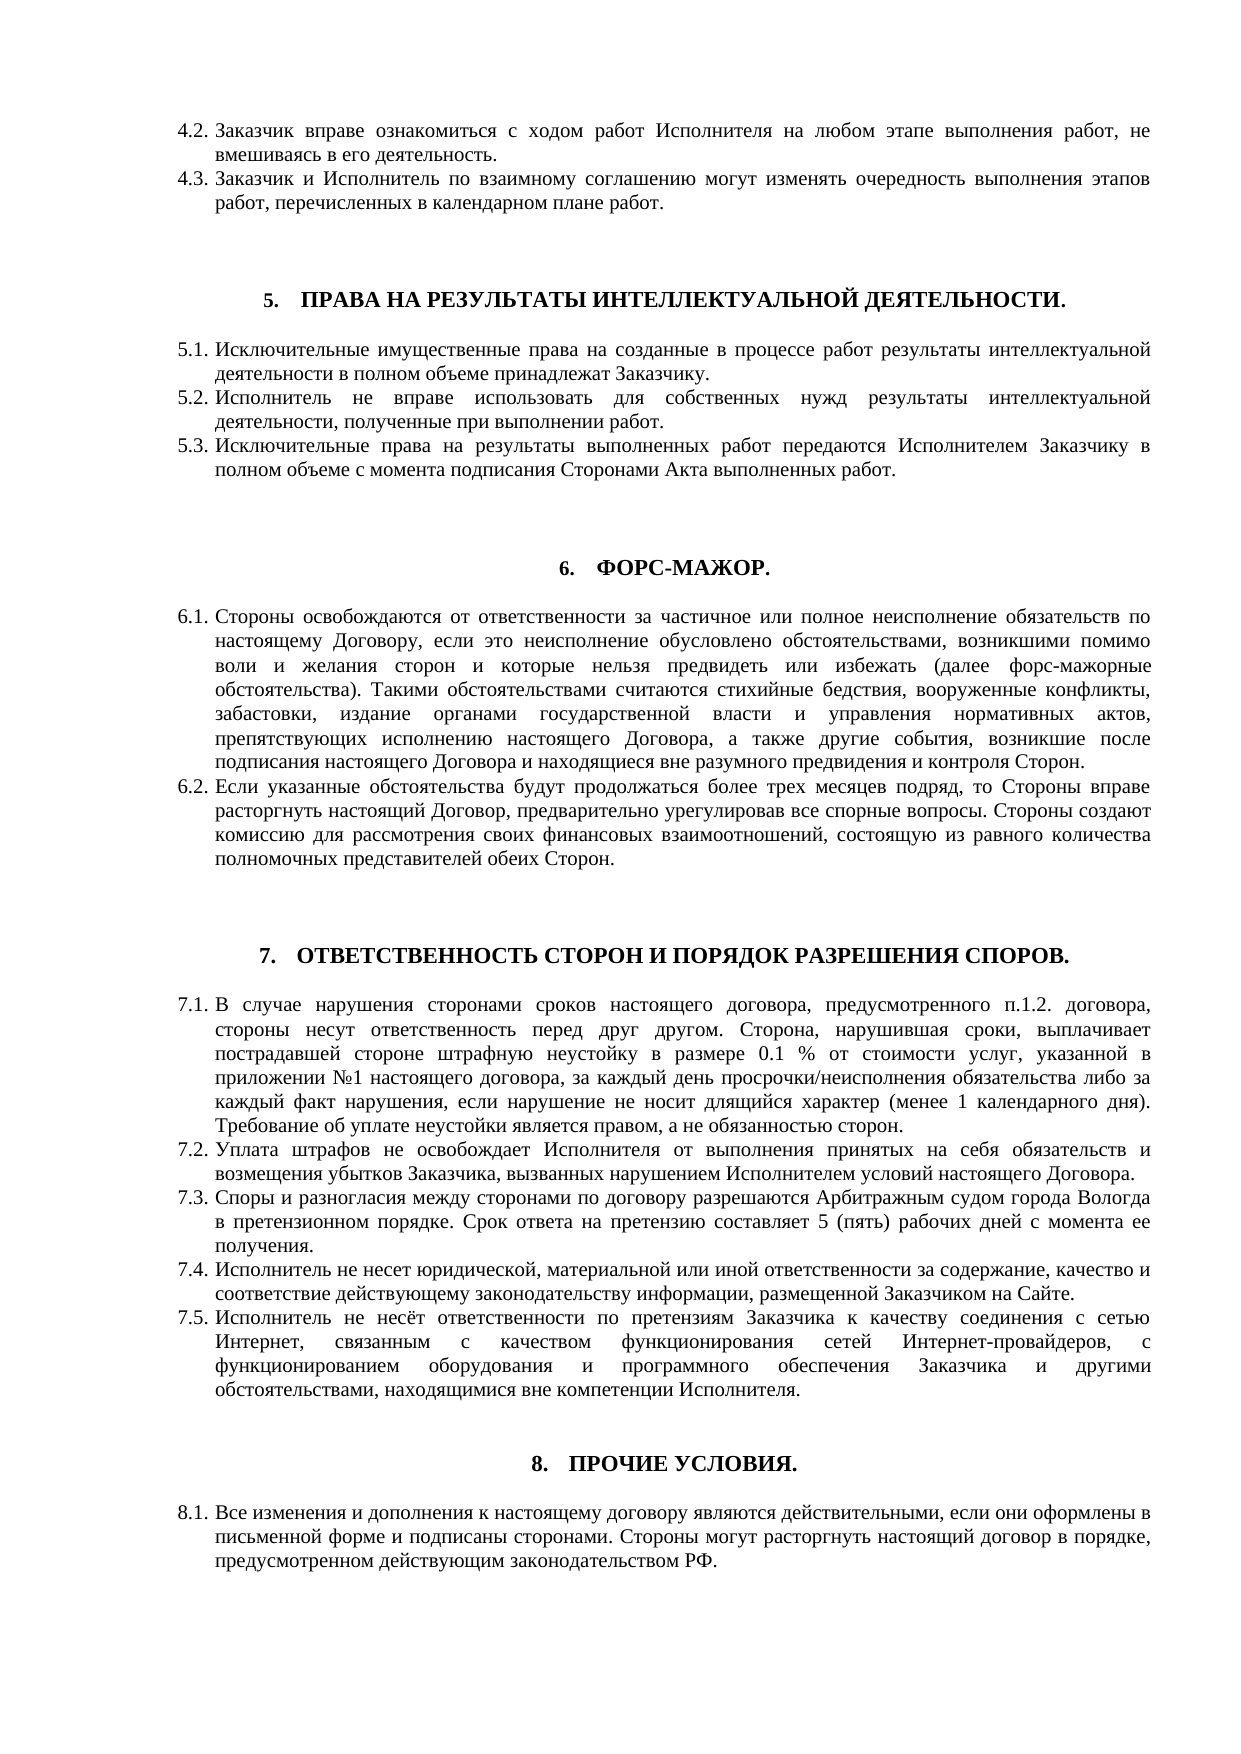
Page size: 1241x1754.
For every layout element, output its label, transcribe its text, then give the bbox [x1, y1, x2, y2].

list Все изменения и дополнения к настоящему договору являются действительными, если они оформлены в письменной форме и подписаны сторонами. Стороны могут расторгнуть настоящий договор в порядке, предусмотренном действующим законодательством РФ. [177, 1500, 1152, 1572]
list Заказчик вправе ознакомиться с ходом работ Исполнителя на любом этапе выполнения работ, не вмешиваясь в его деятельность. [177, 118, 1152, 166]
list Если указанные обстоятельства будут продолжаться более трех месяцев подряд, то Стороны вправе расторгнуть настоящий Договор, предварительно урегулировав все спорные вопросы. Стороны создают комиссию для рассмотрения своих финансовых взаимоотношений, состоящую из равного количества полномочных представителей обеих Сторон. [177, 773, 1152, 870]
list Заказчик и Исполнитель по взаимному соглашению могут изменять очередность выполнения этапов работ, перечисленных в календарном плане работ. [177, 166, 1152, 214]
list Стороны освобождаются от ответственности за частичное или полное неисполнение обязательств по настоящему Договору, если это неисполнение обусловлено обстоятельствами, возникшими помимо воли и желания сторон и которые нельзя предвидеть или избежать (далее форс-мажорные обстоятельства). Такими обстоятельствами считаются стихийные бедствия, вооруженные конфликты, забастовки, издание органами государственной власти и управления нормативных актов, препятствующих исполнению настоящего Договора, а также другие события, возникшие после подписания настоящего Договора и находящиеся вне разумного предвидения и контроля Сторон. [177, 604, 1152, 773]
list Исключительные имущественные права на созданные в процессе работ результаты интеллектуальной деятельности в полном объеме принадлежат Заказчику. [177, 337, 1152, 385]
list Споры и разногласия между сторонами по договору разрешаются Арбитражным судом города Вологда в претензионном порядке. Срок ответа на претензию составляет 5 (пять) рабочих дней с момента ее получения. [177, 1185, 1152, 1257]
list ПРАВА НА РЕЗУЛЬТАТЫ ИНТЕЛЛЕКТУАЛЬНОЙ ДЕЯТЕЛЬНОСТИ. [177, 287, 1152, 313]
list ПРОЧИЕ УСЛОВИЯ. [177, 1449, 1152, 1476]
list Исполнитель не несёт ответственности по претензиям Заказчика к качеству соединения с сетью Интернет, связанным с качеством функционирования сетей Интернет-провайдеров, с функционированием оборудования и программного обеспечения Заказчика и другими обстоятельствами, находящимися вне компетенции Исполнителя. [177, 1305, 1152, 1401]
list ФОРС-МАЖОР. [177, 553, 1152, 580]
list ОТВЕТСТВЕННОСТЬ СТОРОН И ПОРЯДОК РАЗРЕШЕНИЯ СПОРОВ. [177, 942, 1152, 968]
list Уплата штрафов не освобождает Исполнителя от выполнения принятых на себя обязательств и возмещения убытков Заказчика, вызванных нарушением Исполнителем условий настоящего Договора. [177, 1137, 1152, 1185]
list Исполнитель не вправе использовать для собственных нужд результаты интеллектуальной деятельности, полученные при выполнении работ. [177, 385, 1152, 433]
list Исключительные права на результаты выполненных работ передаются Исполнителем Заказчику в полном объеме с момента подписания Сторонами Акта выполненных работ. [177, 433, 1152, 481]
list Исполнитель не несет юридической, материальной или иной ответственности за содержание, качество и соответствие действующему законодательству информации, размещенной Заказчиком на Сайте. [177, 1257, 1152, 1305]
list В случае нарушения сторонами сроков настоящего договора, предусмотренного п.1.2. договора, стороны несут ответственность перед друг другом. Сторона, нарушившая сроки, выплачивает пострадавшей стороне штрафную неустойку в размере 0.1 % от стоимости услуг, указанной в приложении №1 настоящего договора, за каждый день просрочки/неисполнения обязательства либо за каждый факт нарушения, если нарушение не носит длящийся характер (менее 1 календарного дня). Требование об уплате неустойки является правом, а не обязанностью сторон. [177, 992, 1152, 1137]
